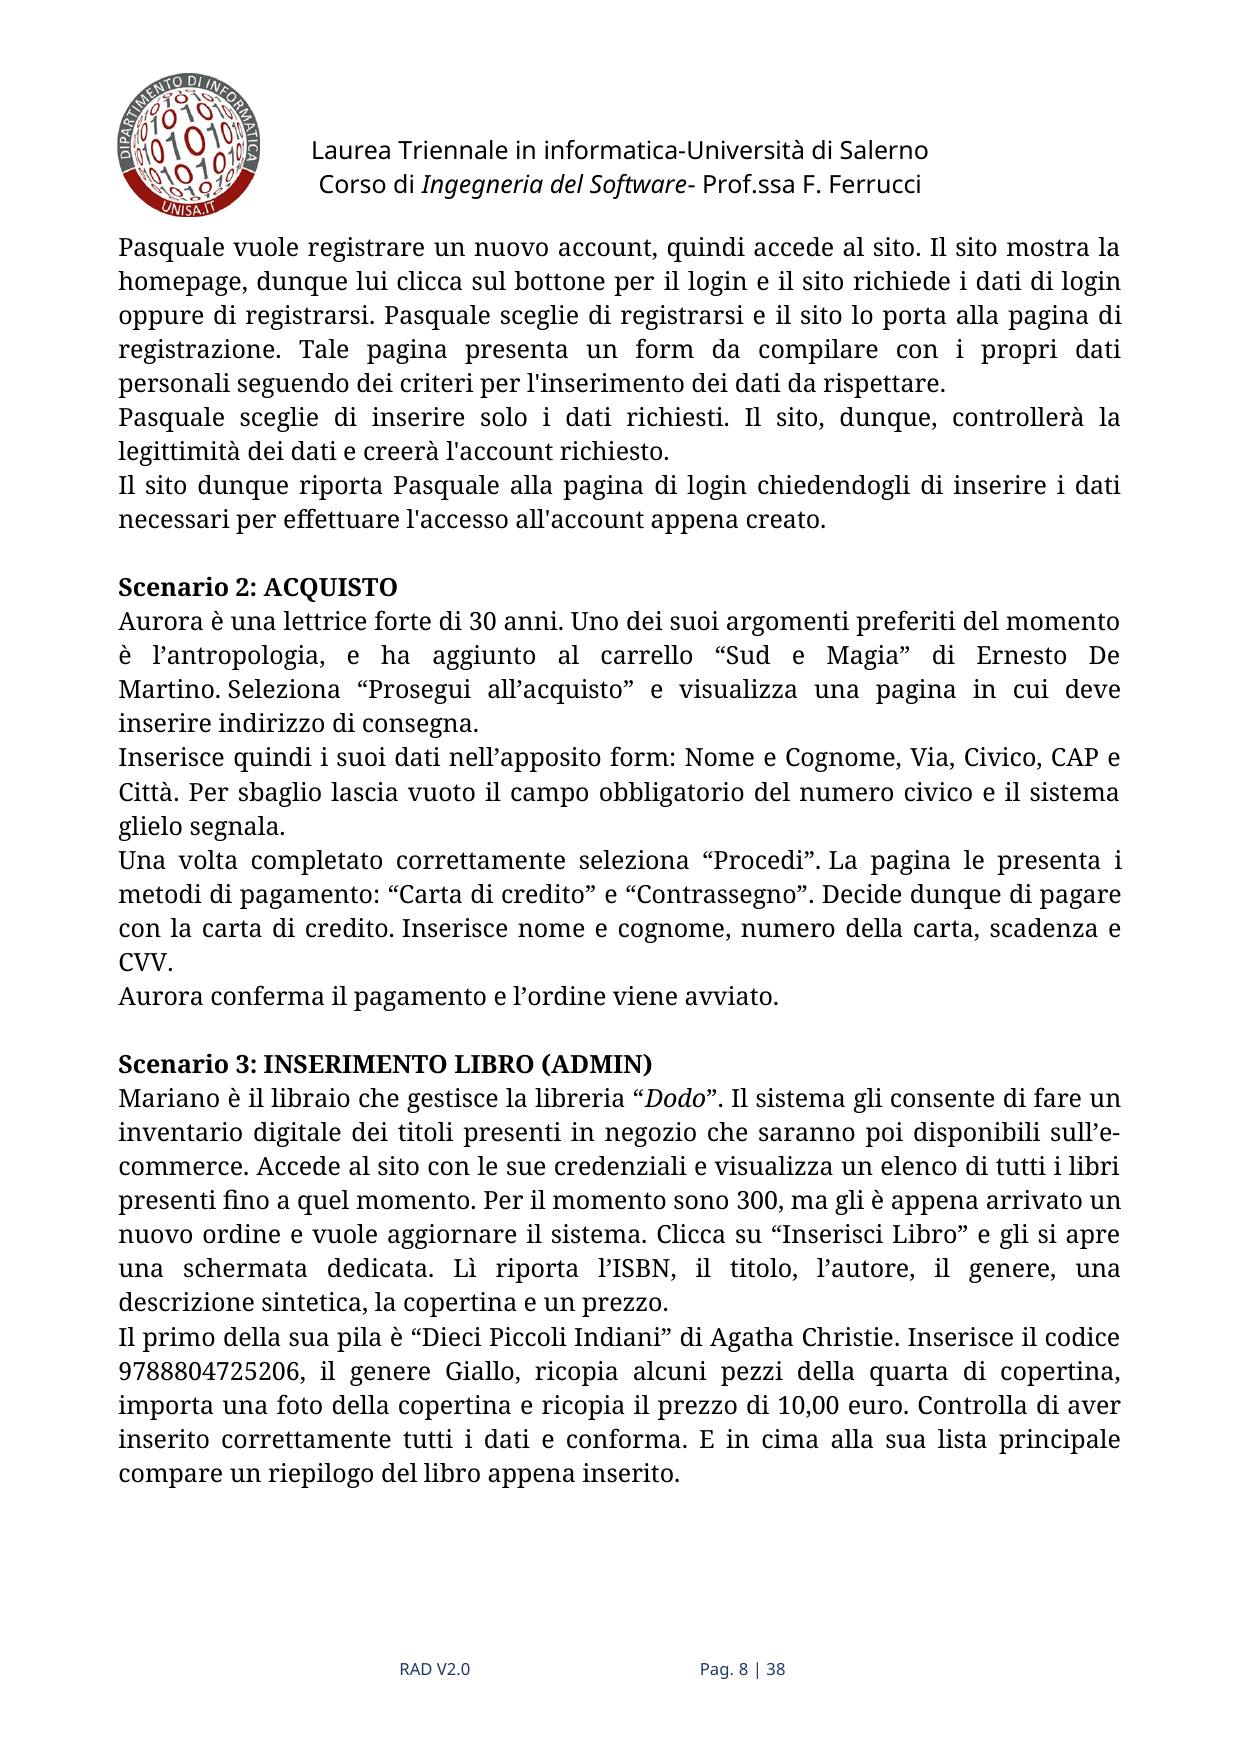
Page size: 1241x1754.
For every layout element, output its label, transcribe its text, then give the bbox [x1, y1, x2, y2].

text Aurora conferma il pagamento e l’ordine viene avviato. [118, 978, 1122, 1013]
text Aurora è una lettrice forte di 30 anni. Uno dei suoi argomenti preferiti del momento è l’antropologia, e ha aggiunto al carrello “Sud e Magia” di Ernesto De Martino. Seleziona “Prosegui all’acquisto” e visualizza una pagina in cui deve inserire indirizzo di consegna. [118, 604, 1122, 740]
text Inserisce quindi i suoi dati nell’apposito form: Nome e Cognome, Via, Civico, CAP e Città. Per sbaglio lascia vuoto il campo obbligatorio del numero civico e il sistema glielo segnala. [118, 740, 1122, 842]
text Scenario 2: ACQUISTO [118, 570, 1122, 604]
text Pasquale sceglie di inserire solo i dati richiesti. Il sito, dunque, controllerà la legittimità dei dati e creerà l'account richiesto. [118, 399, 1122, 468]
text Scenario 3: INSERIMENTO LIBRO (ADMIN) [118, 1047, 1122, 1081]
text Una volta completato correttamente seleziona “Procedi”. La pagina le presenta i metodi di pagamento: “Carta di credito” e “Contrassegno”. Decide dunque di pagare con la carta di credito. Inserisce nome e cognome, numero della carta, scadenza e CVV. [118, 842, 1122, 978]
picture [117, 73, 260, 217]
text Il primo della sua pila è “Dieci Piccoli Indiani” di Agatha Christie. Inserisce il codice 9788804725206, il genere Giallo, ricopia alcuni pezzi della quarta di copertina, importa una foto della copertina e ricopia il prezzo di 10,00 euro. Controlla di aver inserito correttamente tutti i dati e conforma. E in cima alla sua lista principale compare un riepilogo del libro appena inserito. [118, 1319, 1122, 1489]
text Pasquale vuole registrare un nuovo account, quindi accede al sito. Il sito mostra la homepage, dunque lui clicca sul bottone per il login e il sito richiede i dati di login oppure di registrarsi. Pasquale sceglie di registrarsi e il sito lo porta alla pagina di registrazione. Tale pagina presenta un form da compilare con i propri dati personali seguendo dei criteri per l'inserimento dei dati da rispettare. [118, 229, 1122, 399]
text Mariano è il libraio che gestisce la libreria “Dodo”. Il sistema gli consente di fare un inventario digitale dei titoli presenti in negozio che saranno poi disponibili sull’e-commerce. Accede al sito con le sue credenziali e visualizza un elenco di tutti i libri presenti fino a quel momento. Per il momento sono 300, ma gli è appena arrivato un nuovo ordine e vuole aggiornare il sistema. Clicca su “Inserisci Libro” e gli si apre una schermata dedicata. Lì riporta l’ISBN, il titolo, l’autore, il genere, una descrizione sintetica, la copertina e un prezzo. [118, 1081, 1122, 1319]
text Il sito dunque riporta Pasquale alla pagina di login chiedendogli di inserire i dati necessari per effettuare l'accesso all'account appena creato. [118, 468, 1122, 536]
